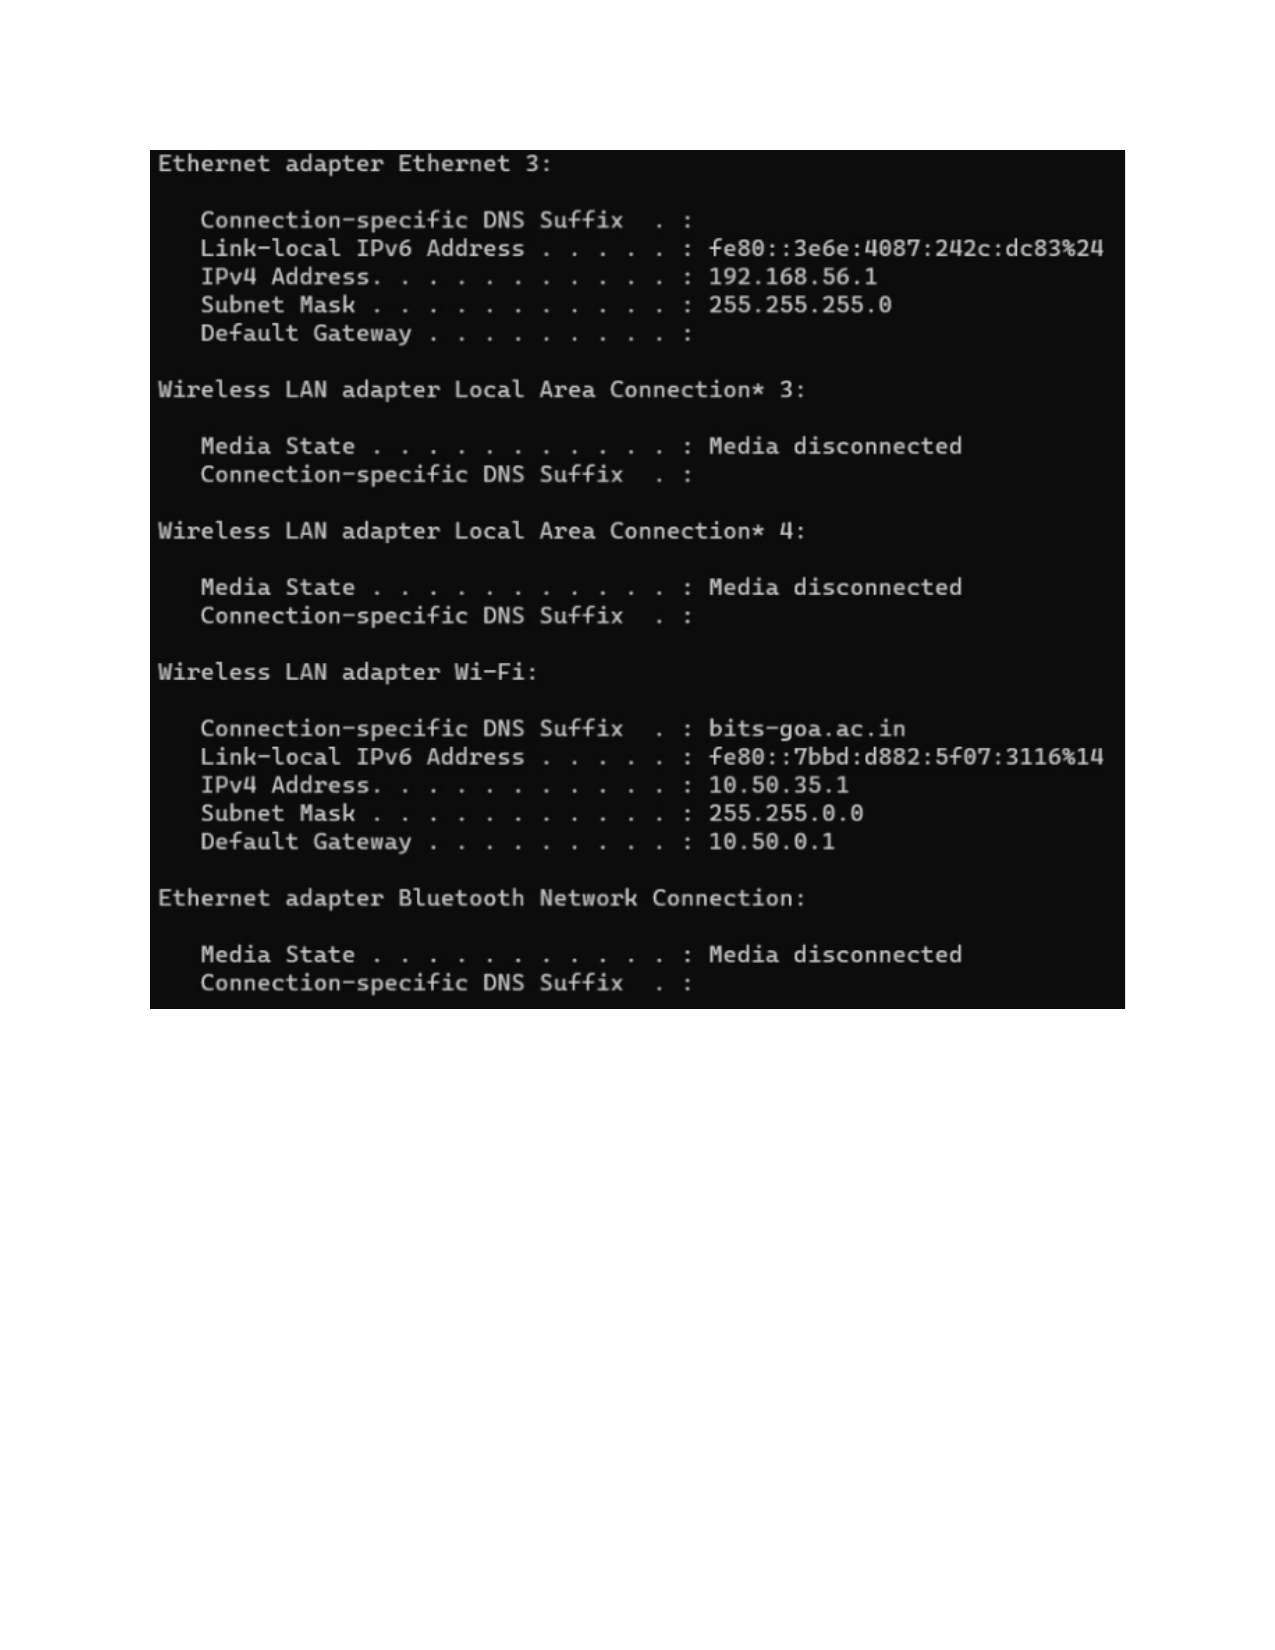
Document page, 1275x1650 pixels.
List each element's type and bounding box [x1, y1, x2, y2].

picture [150, 150, 1125, 1009]
